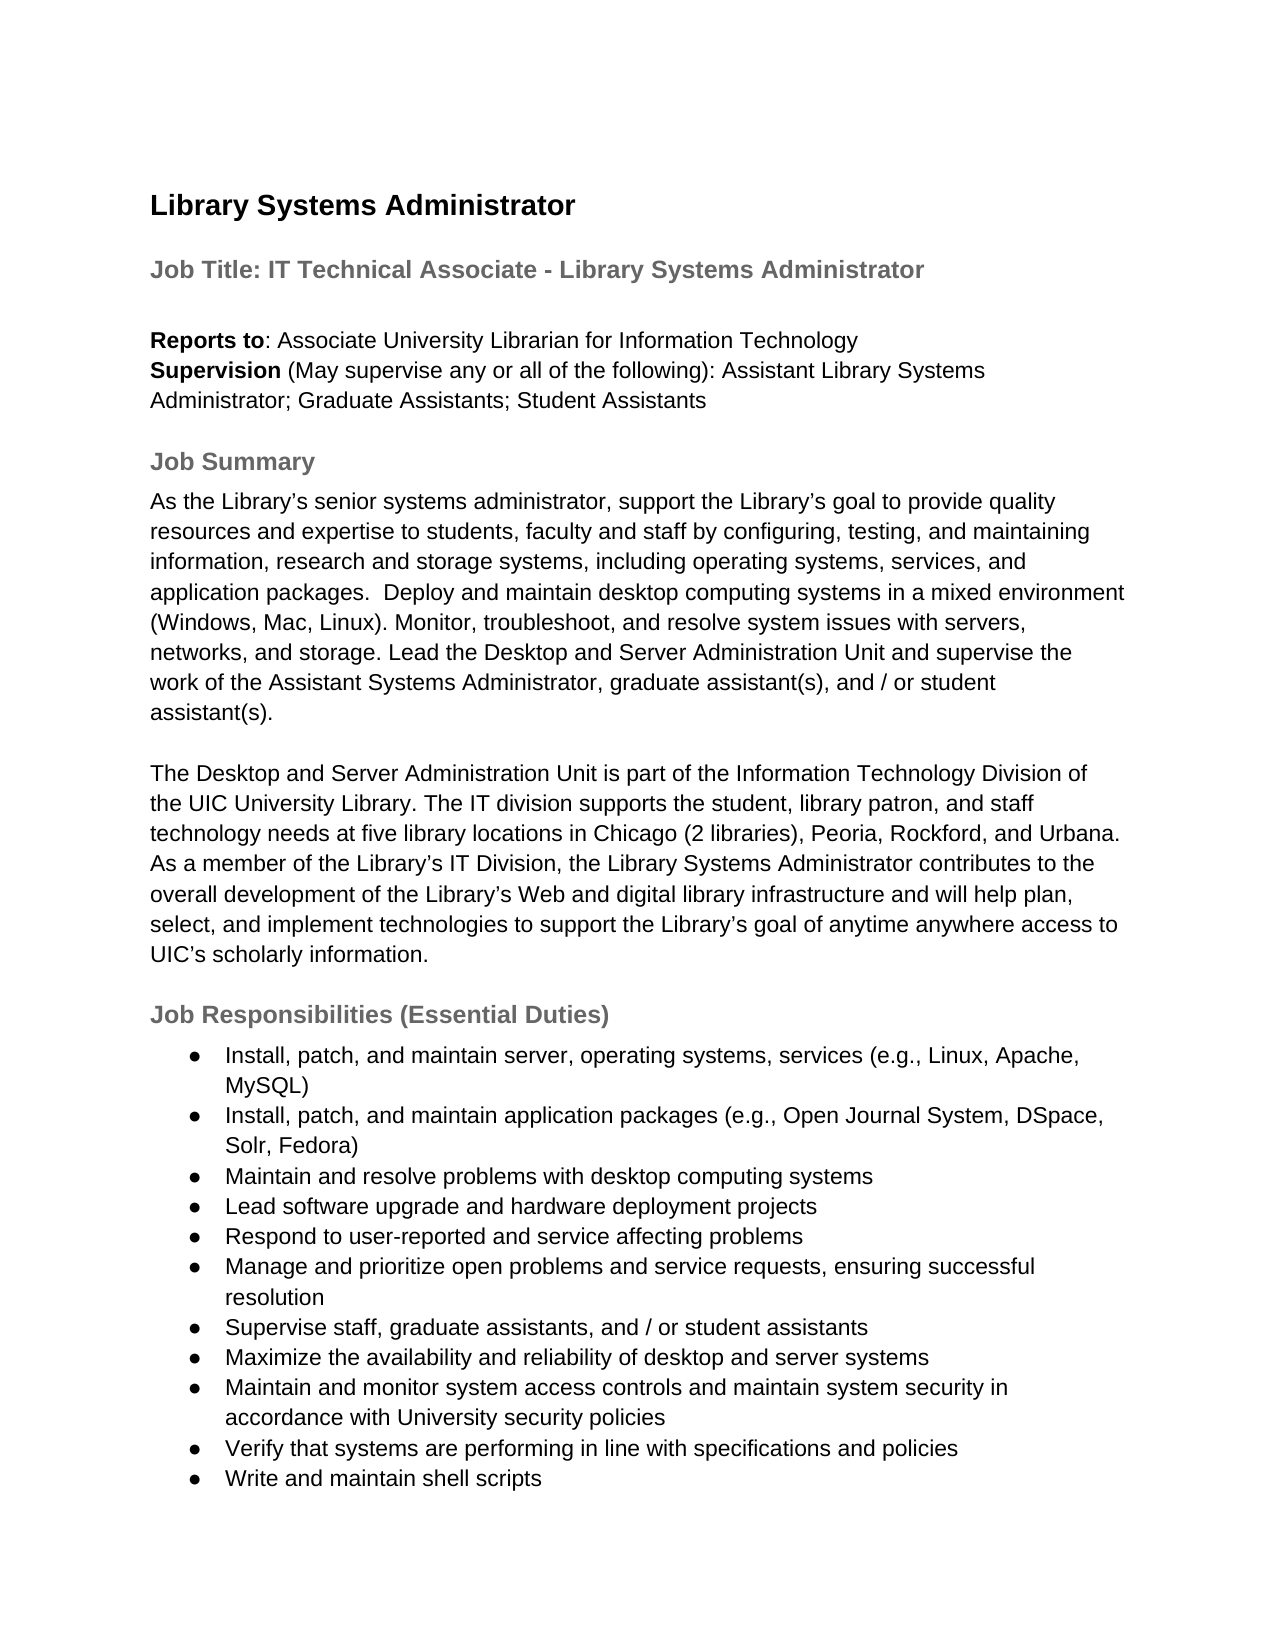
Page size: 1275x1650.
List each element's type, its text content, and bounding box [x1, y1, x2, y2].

list Lead software upgrade and hardware deployment projects [188, 1193, 1125, 1219]
text The Desktop and Server Administration Unit is part of the Information Technology Division of the UIC University Library. The IT division supports the student, library patron, and staff technology needs at five library locations in Chicago (2 libraries), Peoria, Rockford, and Urbana. As a member of the Library’s IT Division, the Library Systems Administrator contributes to the overall development of the Library’s Web and digital library infrastructure and will help plan, select, and implement technologies to support the Library’s goal of anytime anywhere access to UIC’s scholarly information. [150, 760, 1125, 967]
list Install, patch, and maintain server, operating systems, services (e.g., Linux, Apache, MySQL) [188, 1042, 1125, 1098]
list Write and maintain shell scripts [188, 1465, 1125, 1491]
text Reports to: Associate University Librarian for Information Technology [150, 327, 1125, 353]
list Manage and prioritize open problems and service requests, ensuring successful resolution [188, 1253, 1125, 1310]
subtitle Job Responsibilities (Essential Duties) [150, 1000, 1125, 1029]
subtitle Job Title: IT Technical Associate - Library Systems Administrator [150, 255, 1125, 284]
list Maintain and resolve problems with desktop computing systems [188, 1163, 1125, 1189]
list Maximize the availability and reliability of desktop and server systems [188, 1344, 1125, 1370]
text Supervision (May supervise any or all of the following): Assistant Library Systems Administrator; Graduate Assistants; Student Assistants [150, 357, 1125, 413]
list Verify that systems are performing in line with specifications and policies [188, 1434, 1125, 1461]
subtitle Job Summary [150, 447, 1125, 475]
subtitle Library Systems Administrator [150, 187, 1125, 221]
text As the Library’s senior systems administrator, support the Library’s goal to provide quality resources and expertise to students, faculty and staff by configuring, testing, and maintaining information, research and storage systems, including operating systems, services, and application packages. Deploy and maintain desktop computing systems in a mixed environment (Windows, Mac, Linux). Monitor, troubleshoot, and resolve system issues with servers, networks, and storage. Lead the Desktop and Server Administration Unit and supervise the work of the Assistant Systems Administrator, graduate assistant(s), and / or student assistant(s). [150, 488, 1125, 726]
list Respond to user-reported and service affecting problems [188, 1223, 1125, 1249]
list Maintain and monitor system access controls and maintain system security in accordance with University security policies [188, 1374, 1125, 1431]
list Install, patch, and maintain application packages (e.g., Open Journal System, DSpace, Solr, Fedora) [188, 1102, 1125, 1159]
list Supervise staff, graduate assistants, and / or student assistants [188, 1314, 1125, 1340]
